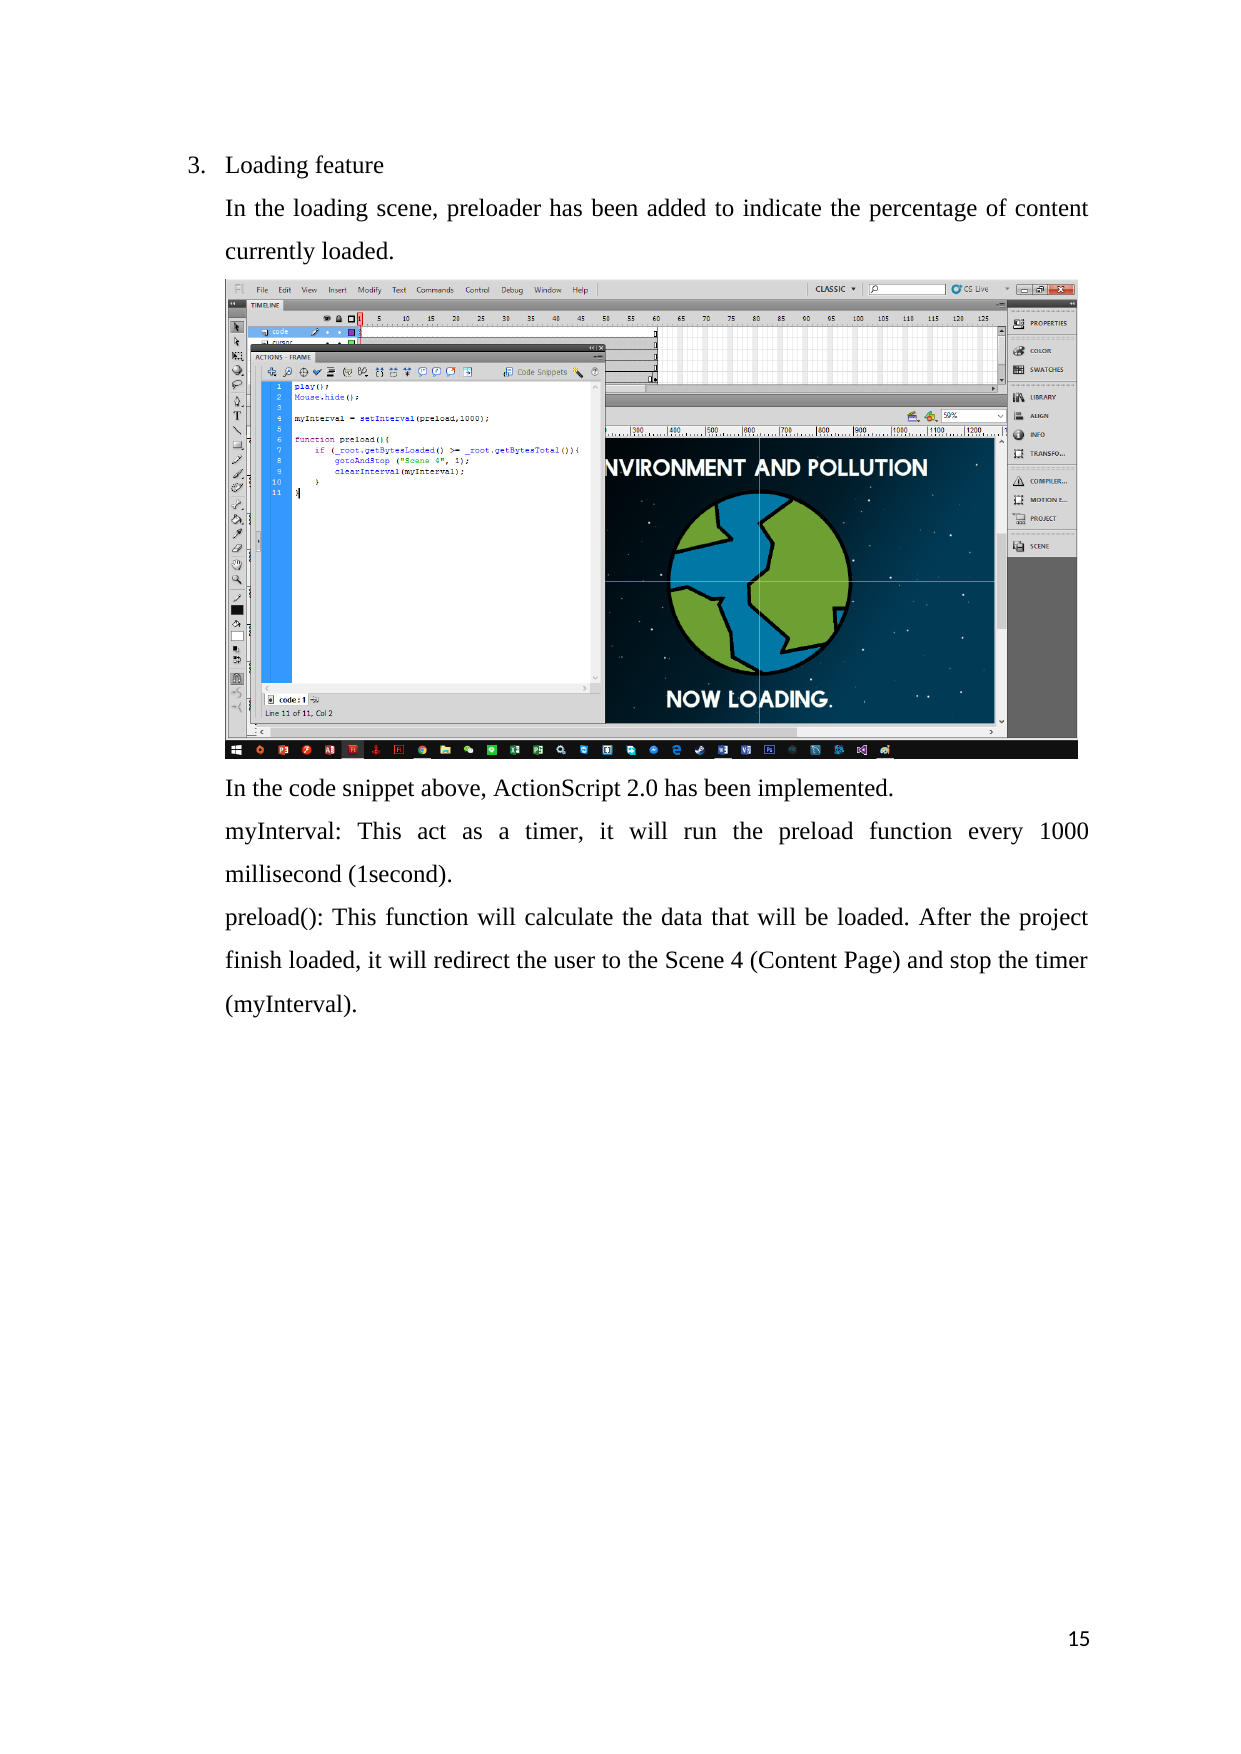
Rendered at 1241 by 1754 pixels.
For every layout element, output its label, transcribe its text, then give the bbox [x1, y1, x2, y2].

list Loading feature [187, 150, 1090, 179]
list myInterval: This act as a timer, it will run the preload function every 1000 millisecond (1second). [225, 816, 1090, 888]
list In the code snippet above, ActionScript 2.0 has been implemented. [225, 773, 1090, 802]
picture [225, 279, 1078, 759]
list preload(): This function will calculate the data that will be loaded. After the project finish loaded, it will redirect the user to the Scene 4 (Content Page) and stop the timer (myInterval). [225, 902, 1090, 1017]
list In the loading scene, preloader has been added to indicate the percentage of content currently loaded. [225, 193, 1090, 265]
